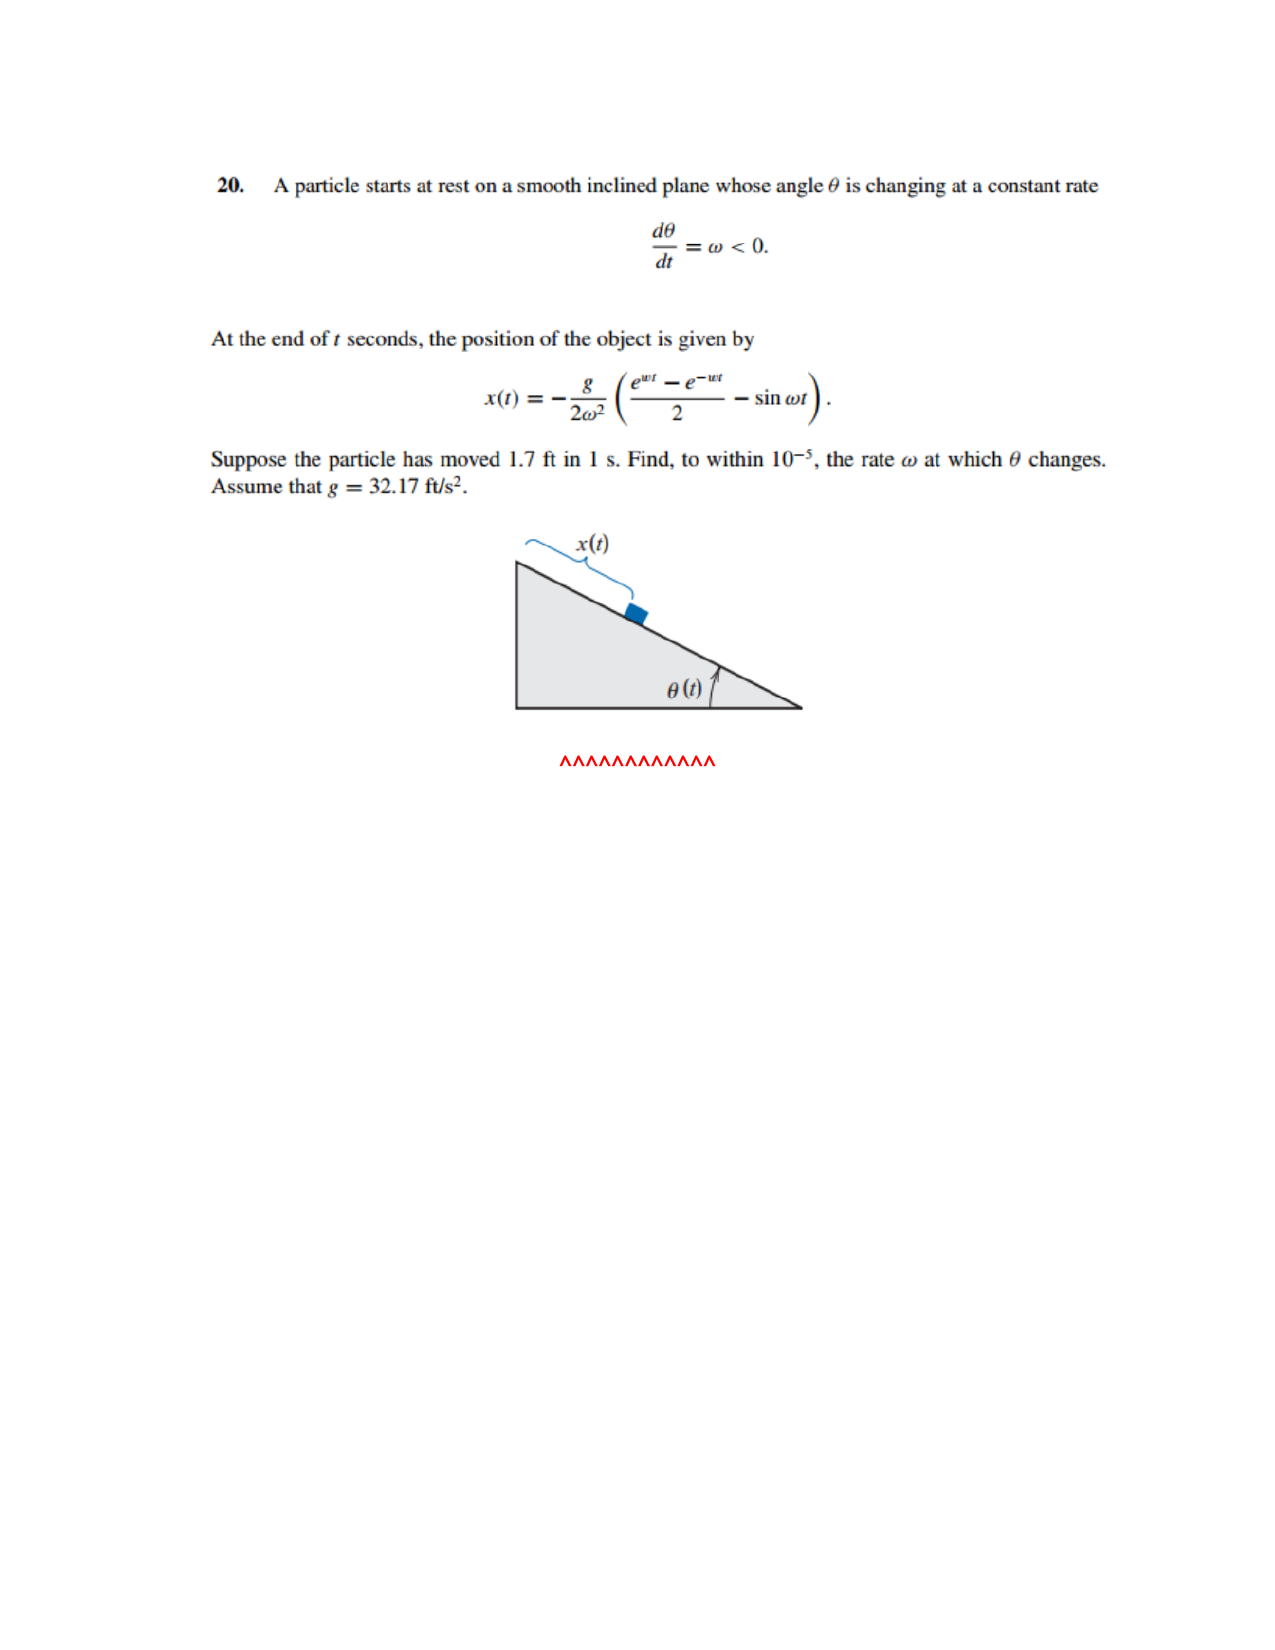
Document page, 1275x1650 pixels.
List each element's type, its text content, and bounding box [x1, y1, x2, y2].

text ^^^^^^^^^^^^ [150, 748, 1125, 779]
picture [150, 150, 1156, 716]
